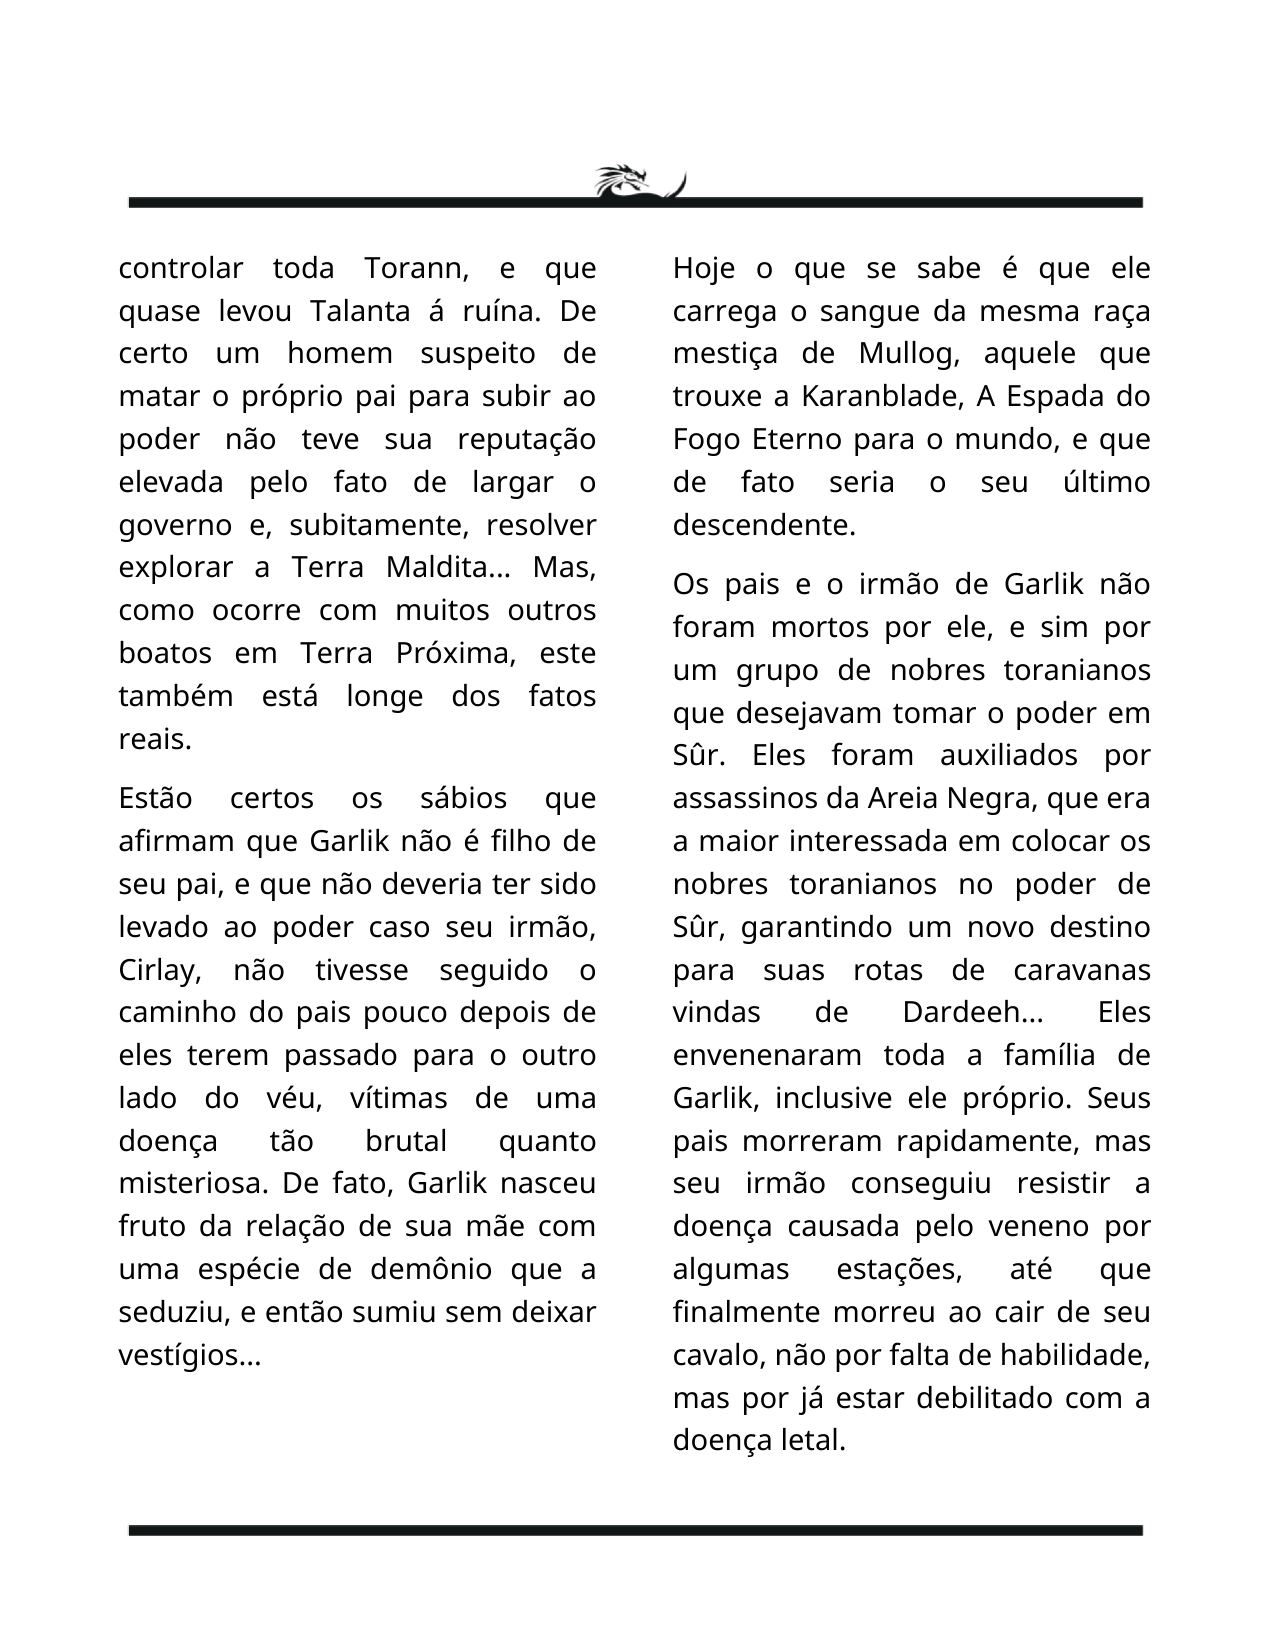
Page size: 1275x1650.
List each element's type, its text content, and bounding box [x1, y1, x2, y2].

text Estão certos os sábios que afirmam que Garlik não é filho de seu pai, e que não deveria ter sido levado ao poder caso seu irmão, Cirlay, não tivesse seguido o caminho do pais pouco depois de eles terem passado para o outro lado do véu, vítimas de uma doença tão brutal quanto misteriosa. De fato, Garlik nasceu fruto da relação de sua mãe com uma espécie de demônio que a seduziu, e então sumiu sem deixar vestígios... [118, 777, 597, 1374]
text Os pais e o irmão de Garlik não foram mortos por ele, e sim por um grupo de nobres toranianos que desejavam tomar o poder em Sûr. Eles foram auxiliados por assassinos da Areia Negra, que era a maior interessada em colocar os nobres toranianos no poder de Sûr, garantindo um novo destino para suas rotas de caravanas vindas de Dardeeh... Eles envenenaram toda a família de Garlik, inclusive ele próprio. Seus pais morreram rapidamente, mas seu irmão conseguiu resistir a doença causada pelo veneno por algumas estações, até que finalmente morreu ao cair de seu cavalo, não por falta de habilidade, mas por já estar debilitado com a doença letal. [672, 563, 1152, 1459]
text Hoje o que se sabe é que ele carrega o sangue da mesma raça mestiça de Mullog, aquele que trouxe a Karanblade, A Espada do Fogo Eterno para o mundo, e que de fato seria o seu último descendente. [672, 247, 1152, 544]
picture [118, 1475, 1152, 1575]
picture [118, 147, 1152, 247]
